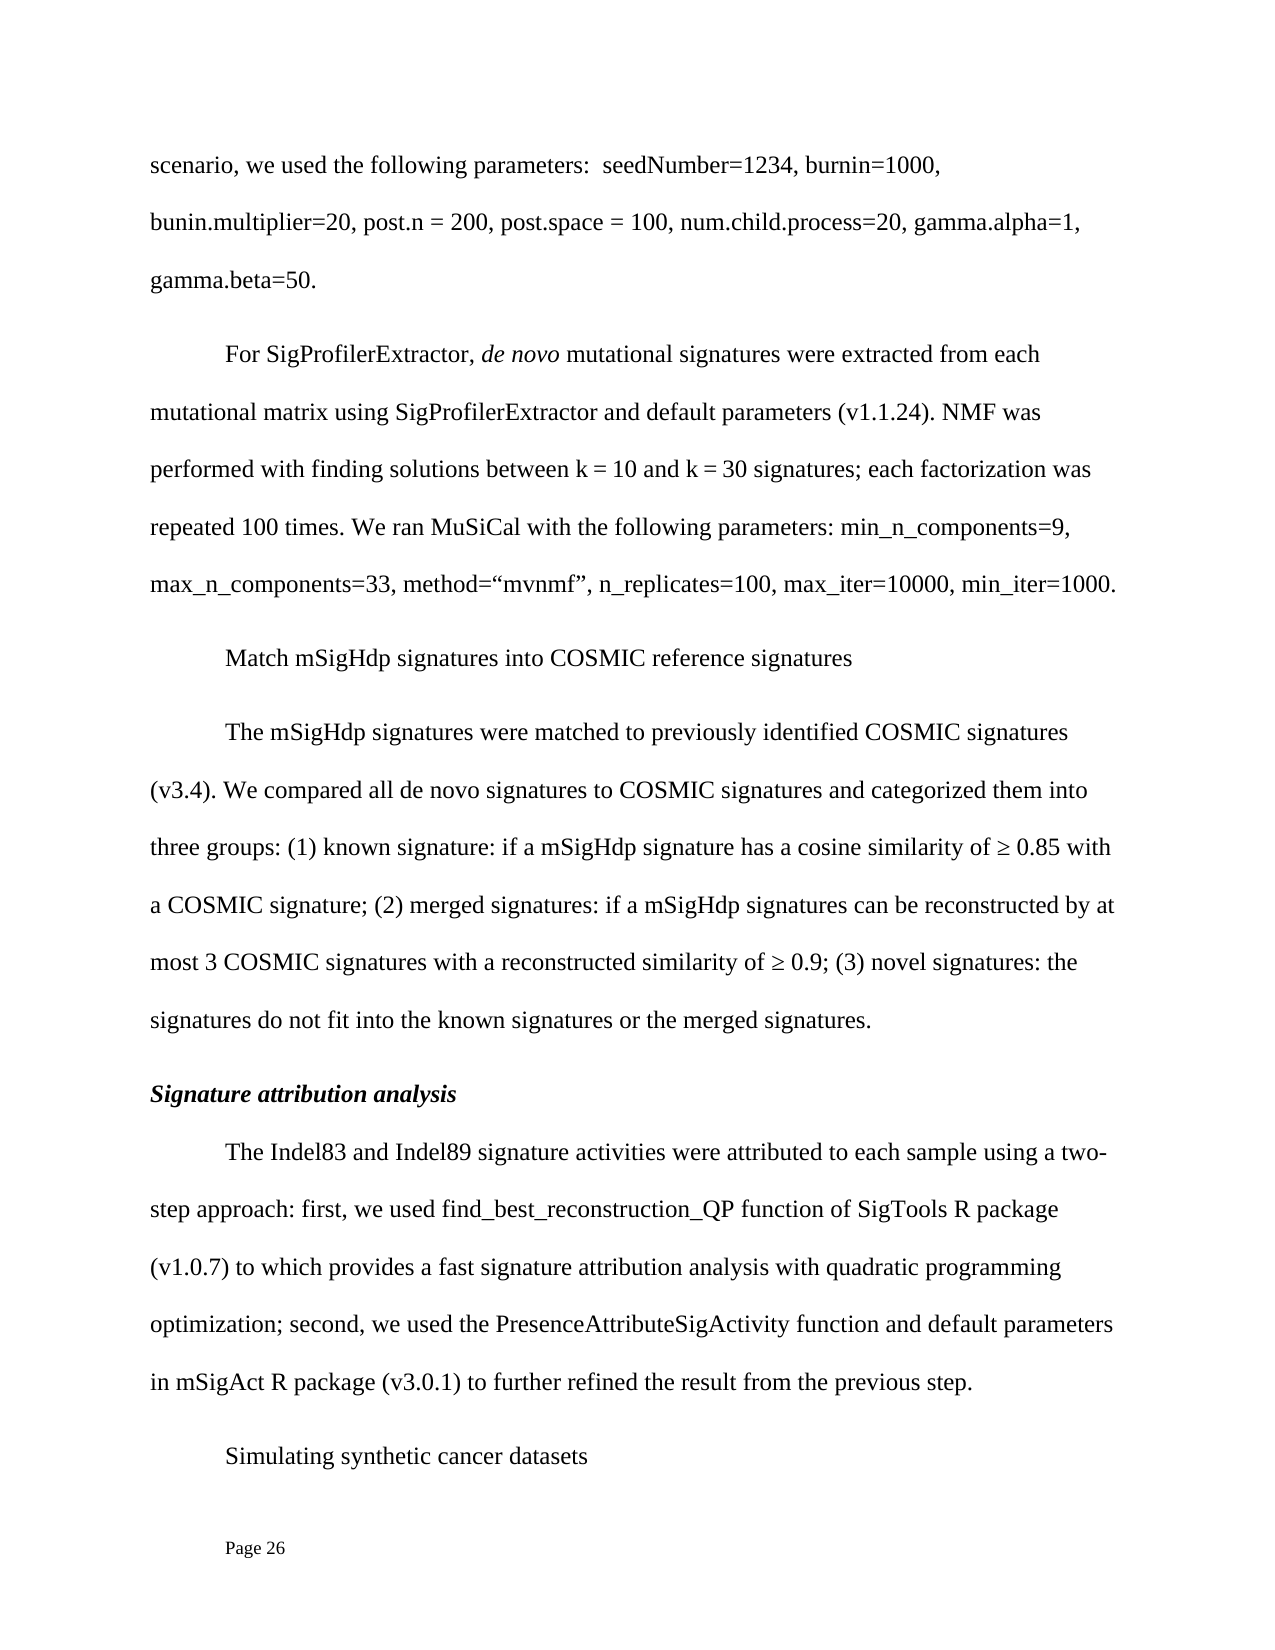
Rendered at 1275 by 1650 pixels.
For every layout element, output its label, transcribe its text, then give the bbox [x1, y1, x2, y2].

text The Indel83 and Indel89 signature activities were attributed to each sample using a two-step approach: first, we used find_best_reconstruction_QP function of SigTools R package (v1.0.7) to which provides a fast signature attribution analysis with quadratic programming optimization; second, we used the PresenceAttributeSigActivity function and default parameters in mSigAct R package (v3.0.1) to further refined the result from the previous step. [150, 1137, 1125, 1395]
text Simulating synthetic cancer datasets [150, 1441, 1125, 1469]
text The mSigHdp signatures were matched to previously identified COSMIC signatures (v3.4). We compared all de novo signatures to COSMIC signatures and categorized them into three groups: (1) known signature: if a mSigHdp signature has a cosine similarity of ≥ 0.85 with a COSMIC signature; (2) merged signatures: if a mSigHdp signatures can be reconstructed by at most 3 COSMIC signatures with a reconstructed similarity of ≥ 0.9; (3) novel signatures: the signatures do not fit into the known signatures or the merged signatures. [150, 717, 1125, 1034]
subtitle Signature attribution analysis [150, 1079, 1125, 1108]
text Match mSigHdp signatures into COSMIC reference signatures [150, 643, 1125, 672]
